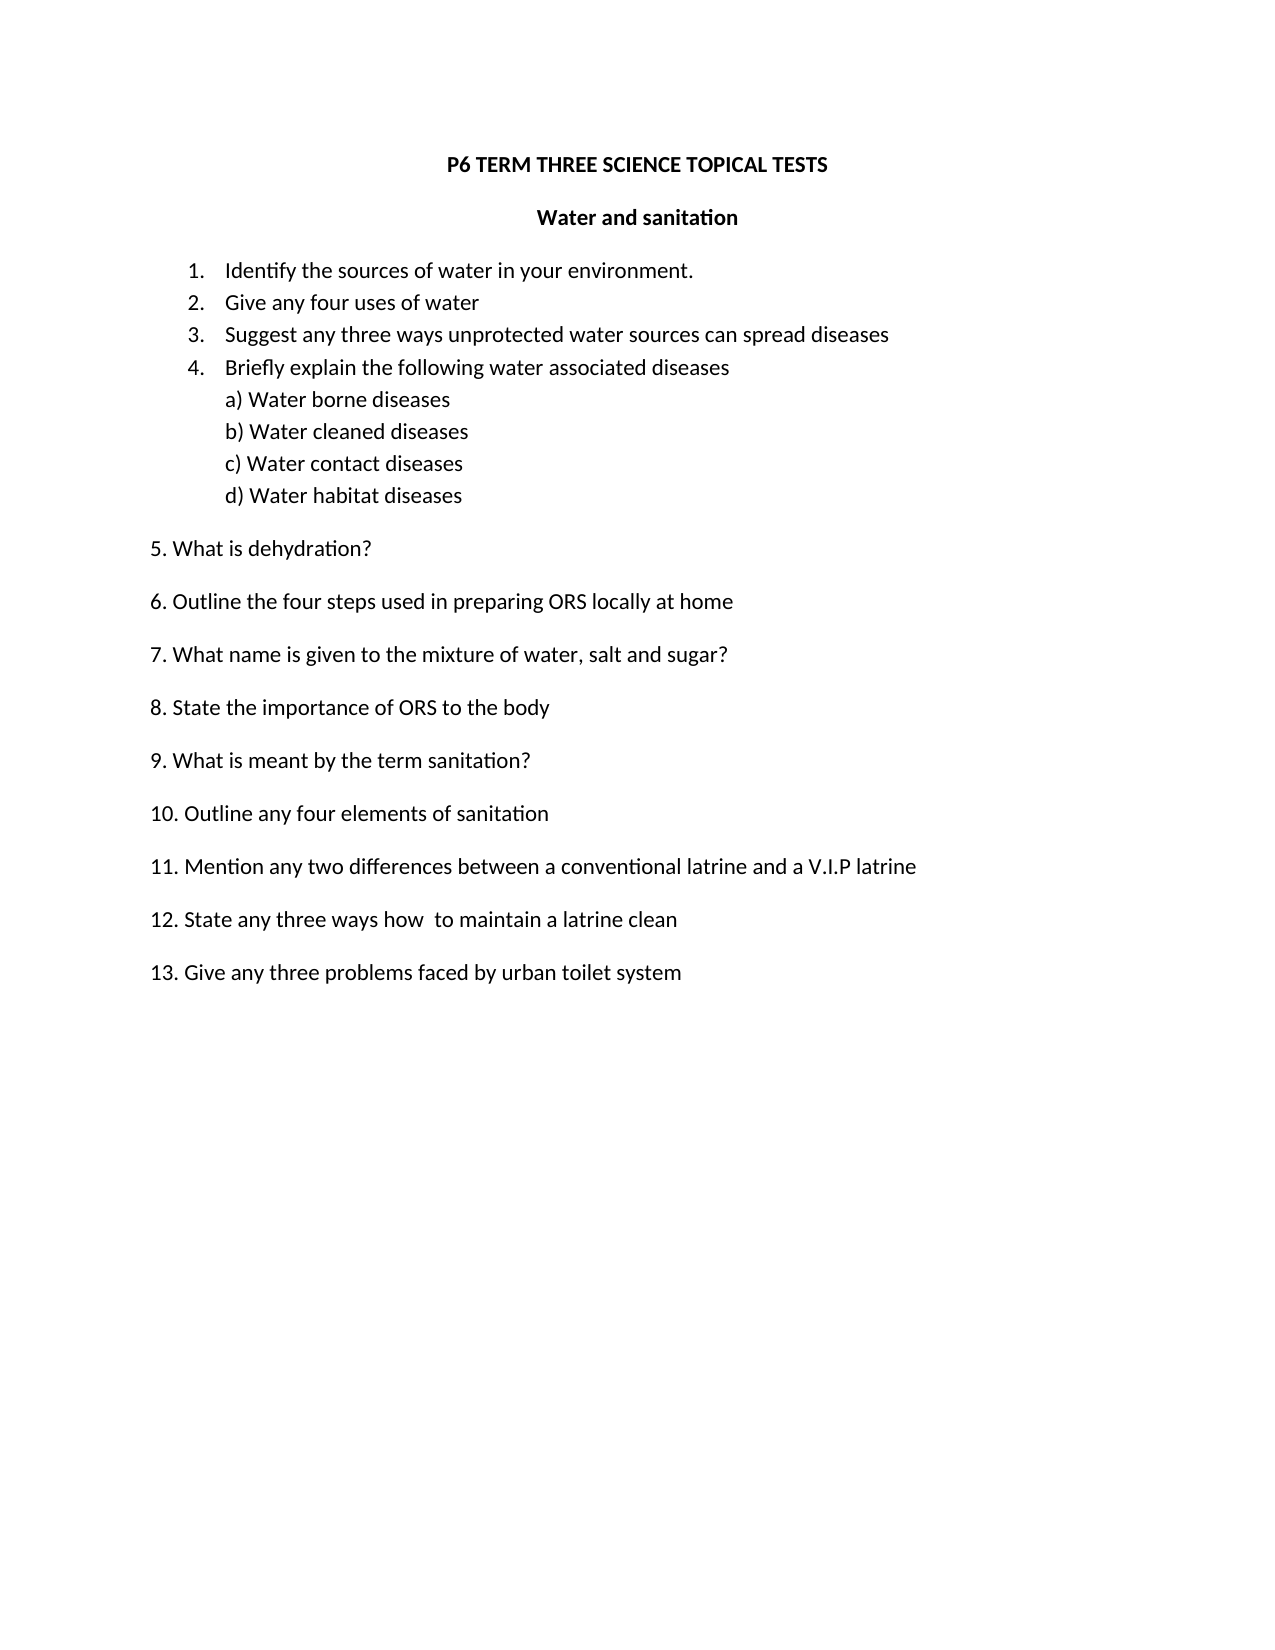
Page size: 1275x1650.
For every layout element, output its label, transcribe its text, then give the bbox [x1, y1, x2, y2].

list Suggest any three ways unprotected water sources can spread diseases [187, 320, 1125, 348]
text 10. Outline any four elements of sanitation [150, 799, 1125, 827]
list Identify the sources of water in your environment. [187, 256, 1125, 284]
text 5. What is dehydration? [150, 534, 1125, 562]
list b) Water cleaned diseases [225, 417, 1125, 445]
text Water and sanitation [150, 203, 1125, 231]
list Give any four uses of water [187, 288, 1125, 316]
text 7. What name is given to the mixture of water, salt and sugar? [150, 640, 1125, 668]
text 6. Outline the four steps used in preparing ORS locally at home [150, 587, 1125, 615]
list Briefly explain the following water associated diseases [187, 353, 1125, 381]
text 8. State the importance of ORS to the body [150, 693, 1125, 721]
text 13. Give any three problems faced by urban toilet system [150, 958, 1125, 987]
text P6 TERM THREE SCIENCE TOPICAL TESTS [150, 150, 1125, 178]
text 11. Mention any two differences between a conventional latrine and a V.I.P latrine [150, 852, 1125, 881]
list a) Water borne diseases [225, 385, 1125, 413]
list d) Water habitat diseases [225, 481, 1125, 509]
list c) Water contact diseases [225, 449, 1125, 477]
text 9. What is meant by the term sanitation? [150, 746, 1125, 774]
text 12. State any three ways how to maintain a latrine clean [150, 906, 1125, 933]
